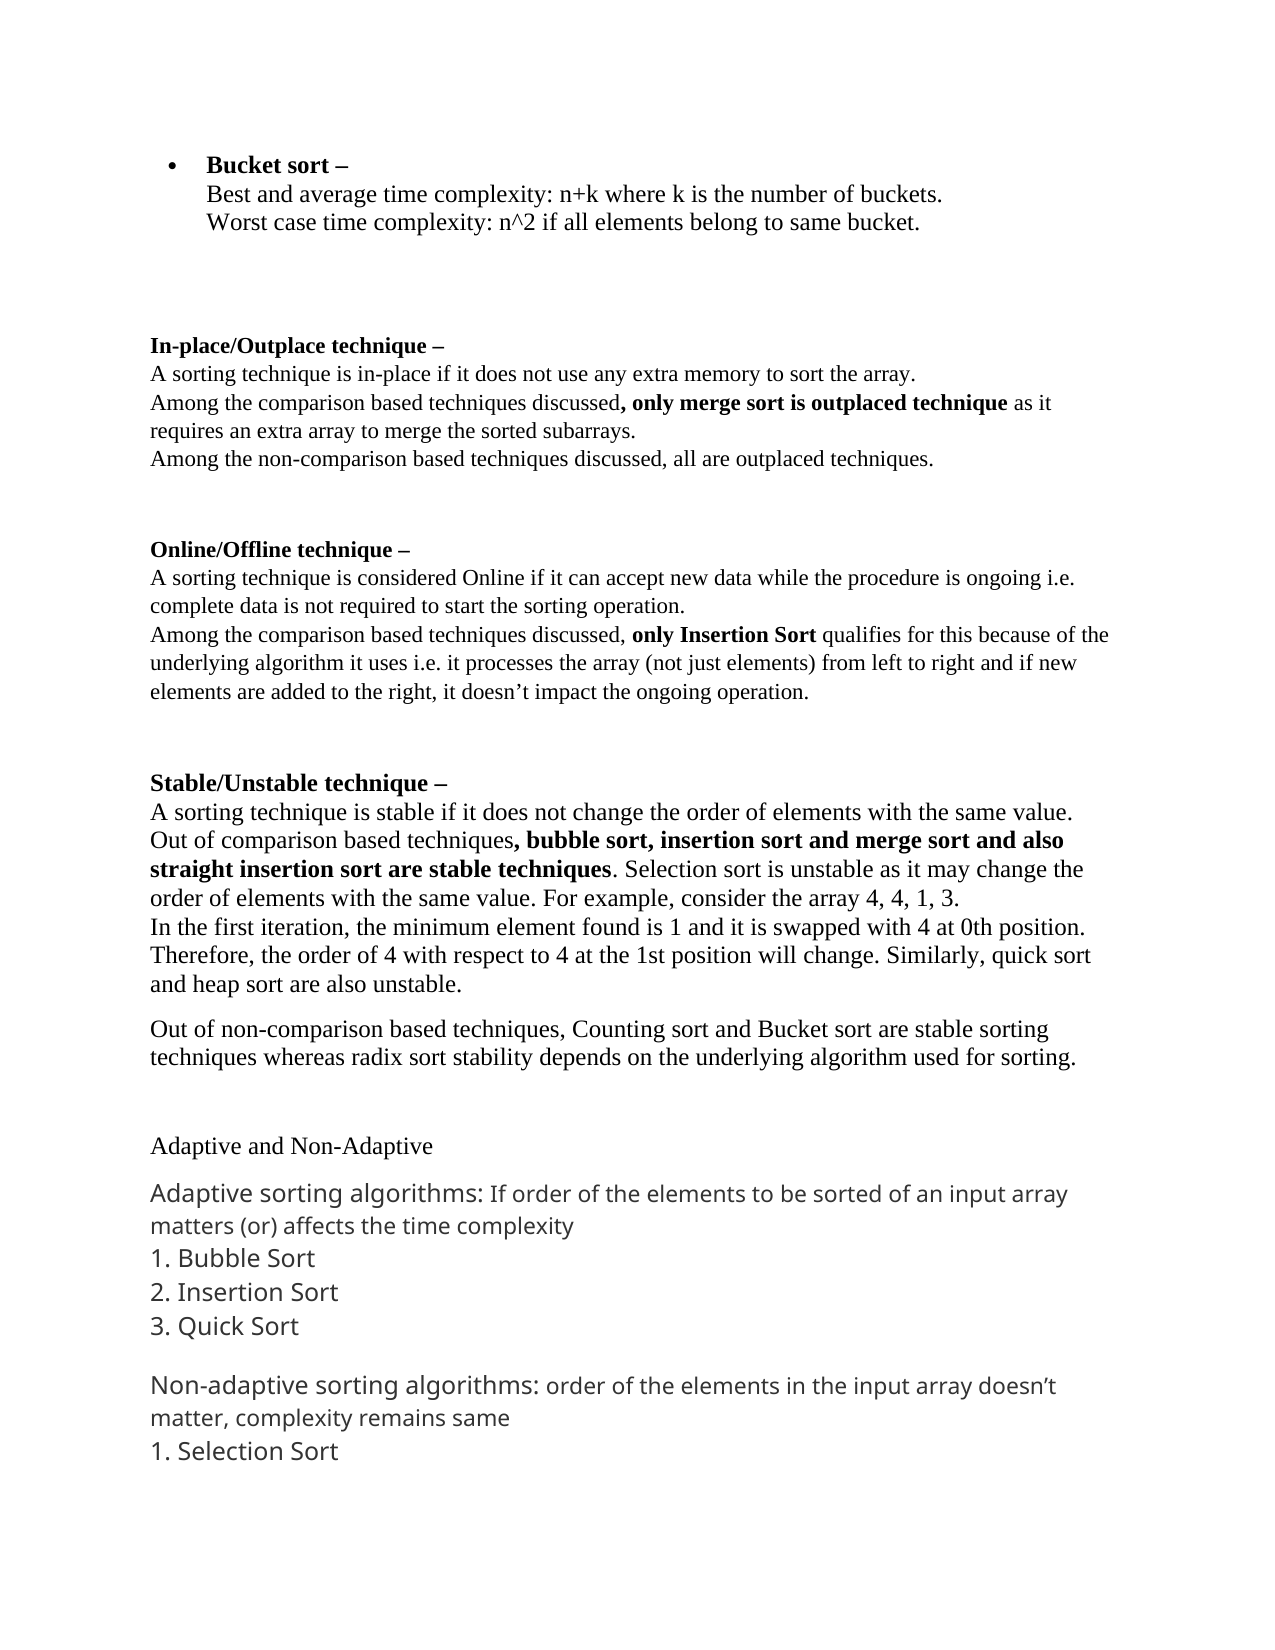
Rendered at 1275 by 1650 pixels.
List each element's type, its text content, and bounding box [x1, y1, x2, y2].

text In the first iteration, the minimum element found is 1 and it is swapped with 4 at 0th position. Therefore, the order of 4 with respect to 4 at the 1st position will change. Similarly, quick sort and heap sort are also unstable. [150, 912, 1125, 998]
list Bucket sort – Best and average time complexity: n+k where k is the number of buckets. Worst case time complexity: n^2 if all elements belong to same bucket. [169, 150, 1125, 236]
text Adaptive and Non-Adaptive [150, 1131, 1125, 1160]
text Online/Offline technique – A sorting technique is considered Online if it can accept new data while the procedure is ongoing i.e. complete data is not required to start the sorting operation. Among the comparison based techniques discussed, only Insertion Sort qualifies for this because of the underlying algorithm it uses i.e. it processes the array (not just elements) from left to right and if new elements are added to the right, it doesn’t impact the ongoing operation. [150, 536, 1125, 704]
text Adaptive sorting algorithms: If order of the elements to be sorted of an input array matters (or) affects the time complexity 1. Bubble Sort 2. Insertion Sort 3. Quick Sort [150, 1176, 1125, 1343]
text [150, 1368, 1125, 1467]
text In-place/Outplace technique – A sorting technique is in-place if it does not use any extra memory to sort the array. Among the comparison based techniques discussed, only merge sort is outplaced technique as it requires an extra array to merge the sorted subarrays. Among the non-comparison based techniques discussed, all are outplaced techniques. [150, 332, 1125, 472]
text Out of non-comparison based techniques, Counting sort and Bucket sort are stable sorting techniques whereas radix sort stability depends on the underlying algorithm used for sorting. [150, 1014, 1125, 1071]
text Stable/Unstable technique – A sorting technique is stable if it does not change the order of elements with the same value. Out of comparison based techniques, bubble sort, insertion sort and merge sort and also straight insertion sort are stable techniques. Selection sort is unstable as it may change the order of elements with the same value. For example, consider the array 4, 4, 1, 3. [150, 768, 1125, 912]
